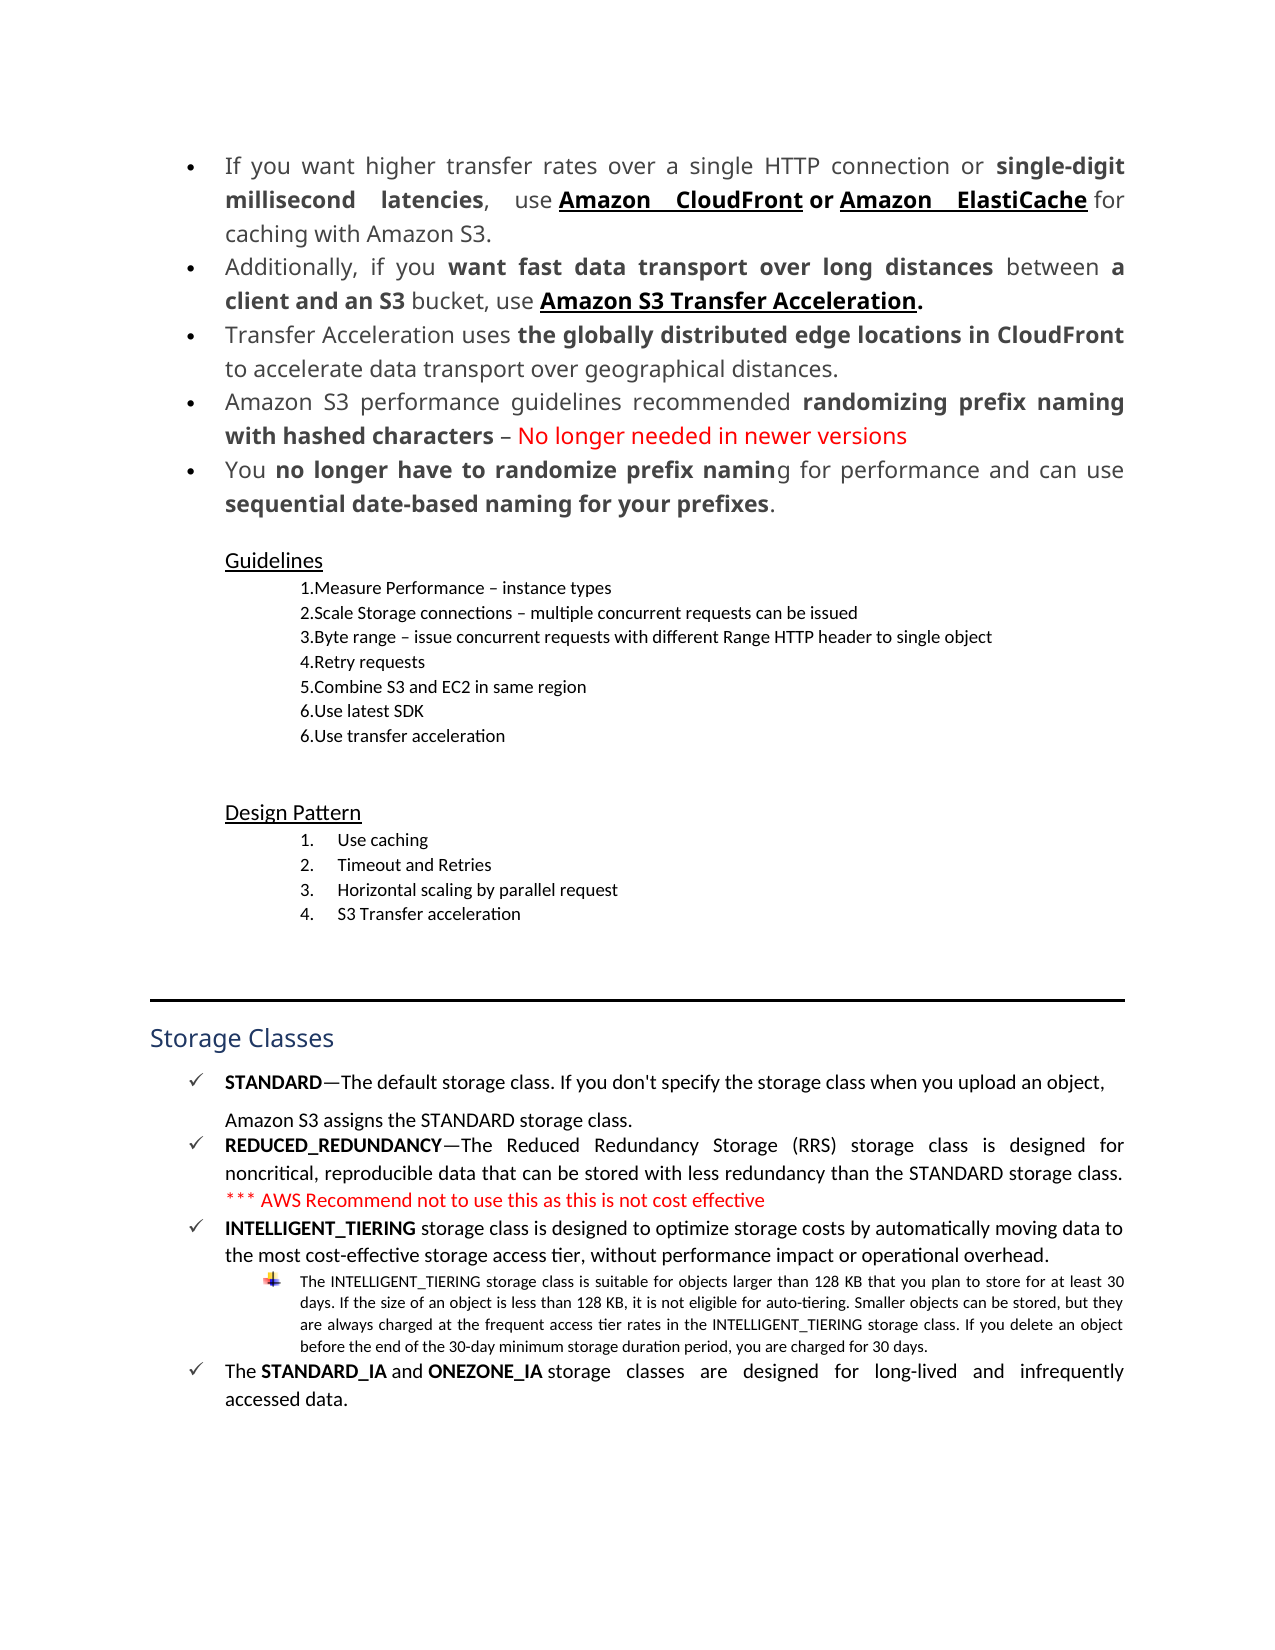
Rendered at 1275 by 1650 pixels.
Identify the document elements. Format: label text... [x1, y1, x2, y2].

list Guidelines [225, 546, 1125, 574]
subtitle Storage Classes [150, 1021, 1125, 1055]
list 6.Use transfer acceleration [300, 724, 1125, 747]
list The STANDARD_IA and ONEZONE_IA storage classes are designed for long-lived and infrequently accessed data. [187, 1358, 1125, 1411]
list Amazon S3 performance guidelines recommended randomizing prefix naming with hashed characters – No longer needed in newer versions [187, 386, 1125, 451]
list 3.Byte range – issue concurrent requests with different Range HTTP header to single object [300, 626, 1125, 648]
list Timeout and Retries [300, 853, 1125, 876]
list 4.Retry requests [300, 650, 1125, 673]
list Transfer Acceleration uses the globally distributed edge locations in CloudFront to accelerate data transport over geographical distances. [187, 319, 1125, 384]
list 6.Use latest SDK [300, 699, 1125, 722]
list You no longer have to randomize prefix naming for performance and can use sequential date-based naming for your prefixes. [187, 454, 1125, 519]
list Additionally, if you want fast data transport over long distances between a client and an S3 bucket, use Amazon S3 Transfer Acceleration. [187, 251, 1125, 316]
picture [263, 1270, 281, 1287]
list Horizontal scaling by parallel request [300, 878, 1125, 901]
list 2.Scale Storage connections – multiple concurrent requests can be issued [300, 601, 1125, 624]
list S3 Transfer acceleration [300, 903, 1125, 926]
list The INTELLIGENT_TIERING storage class is suitable for objects larger than 128 KB that you plan to store for at least 30 days. If the size of an object is less than 128 KB, it is not eligible for auto-tiering. Smaller objects can be stored, but they are always charged at the frequent access tier rates in the INTELLIGENT_TIERING storage class. If you delete an object before the end of the 30-day minimum storage duration period, you are charged for 30 days. [262, 1269, 1125, 1357]
list STANDARD—The default storage class. If you don't specify the storage class when you upload an object, Amazon S3 assigns the STANDARD storage class. [187, 1057, 1125, 1132]
list 5.Combine S3 and EC2 in same region [300, 675, 1125, 698]
list Design Pattern [225, 798, 1125, 826]
list Use caching [300, 828, 1125, 851]
list If you want higher transfer rates over a single HTTP connection or single-digit millisecond latencies, use Amazon CloudFront or Amazon ElastiCache for caching with Amazon S3. [187, 150, 1125, 249]
list 1.Measure Performance – instance types [300, 576, 1125, 599]
list INTELLIGENT_TIERING storage class is designed to optimize storage costs by automatically moving data to the most cost-effective storage access tier, without performance impact or operational overhead. [187, 1215, 1125, 1267]
list REDUCED_REDUNDANCY—The Reduced Redundancy Storage (RRS) storage class is designed for noncritical, reproducible data that can be stored with less redundancy than the STANDARD storage class. *** AWS Recommend not to use this as this is not cost effective [187, 1132, 1125, 1213]
